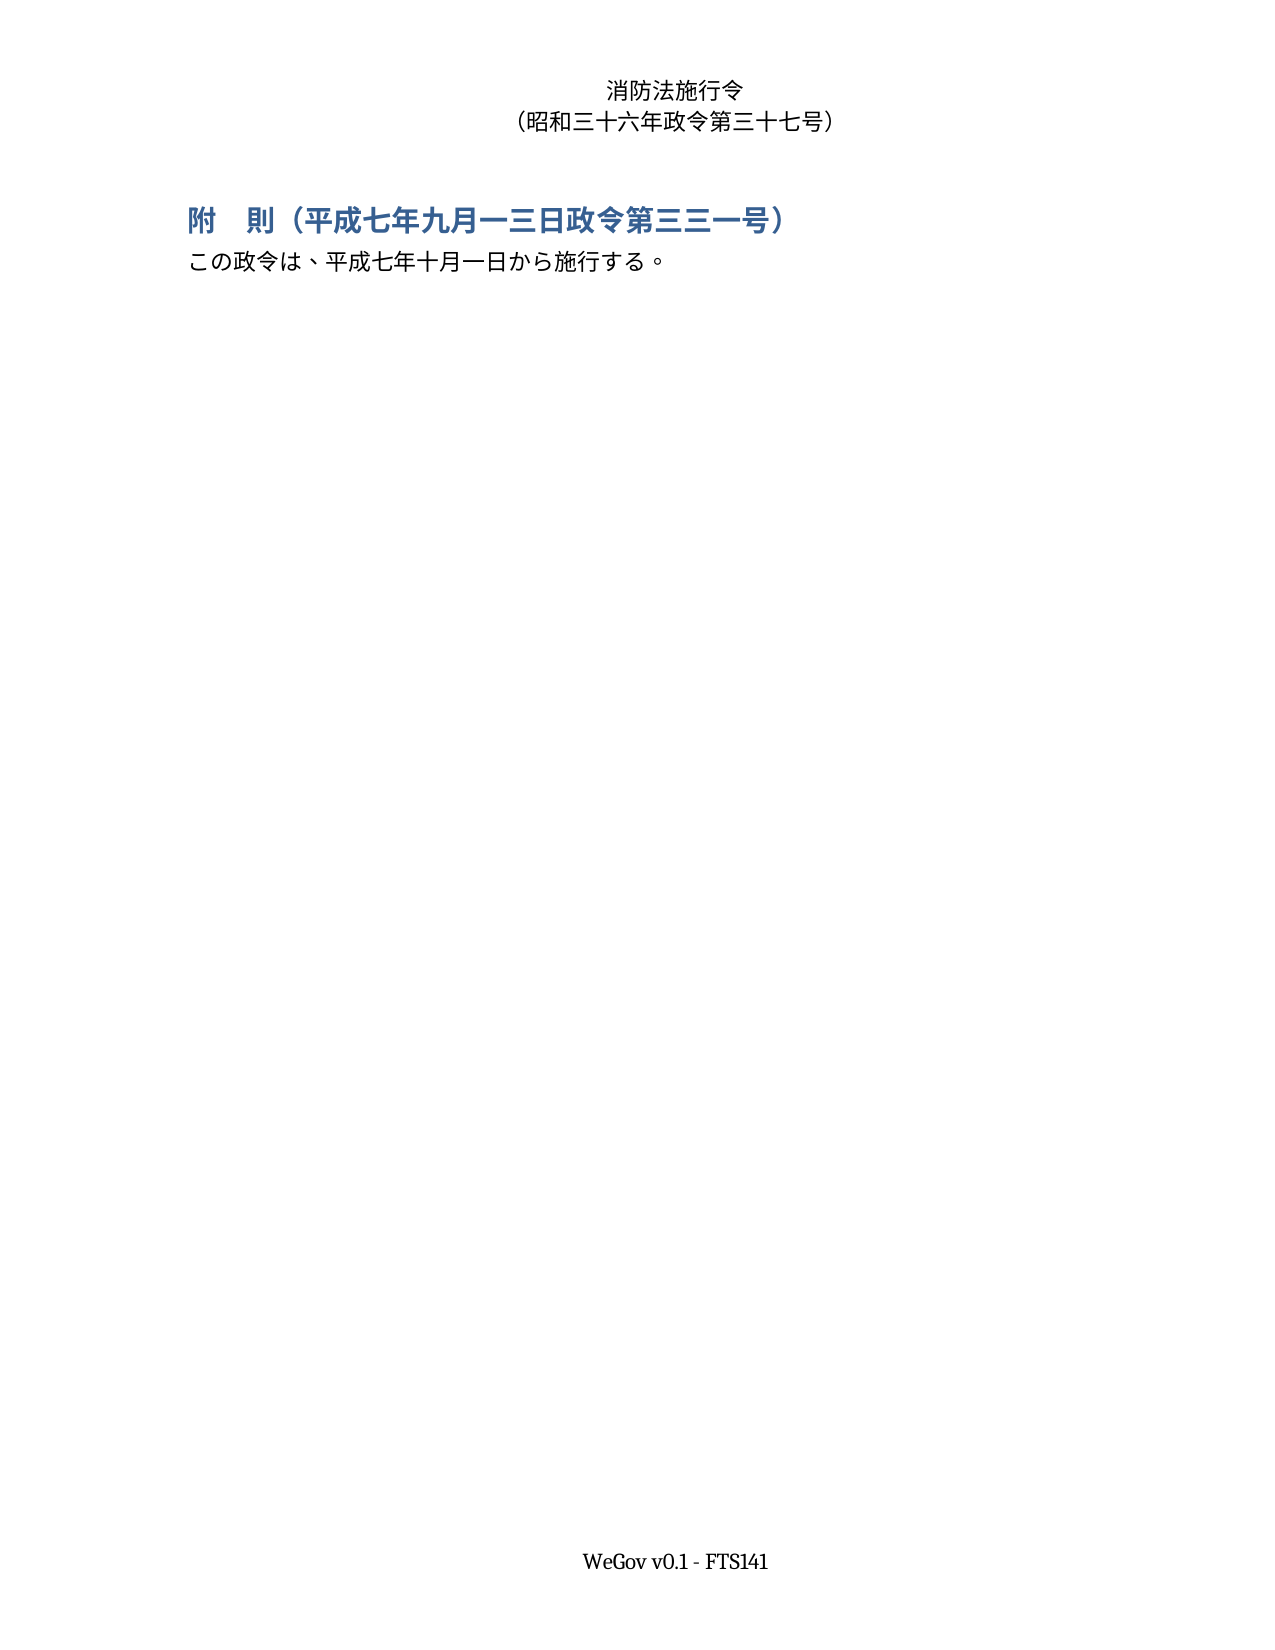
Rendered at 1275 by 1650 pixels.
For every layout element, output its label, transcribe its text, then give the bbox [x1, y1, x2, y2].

subtitle 附 則（平成七年九月一三日政令第三三一号） [187, 200, 1087, 240]
text この政令は、平成七年十月一日から施行する。 [187, 246, 1087, 277]
